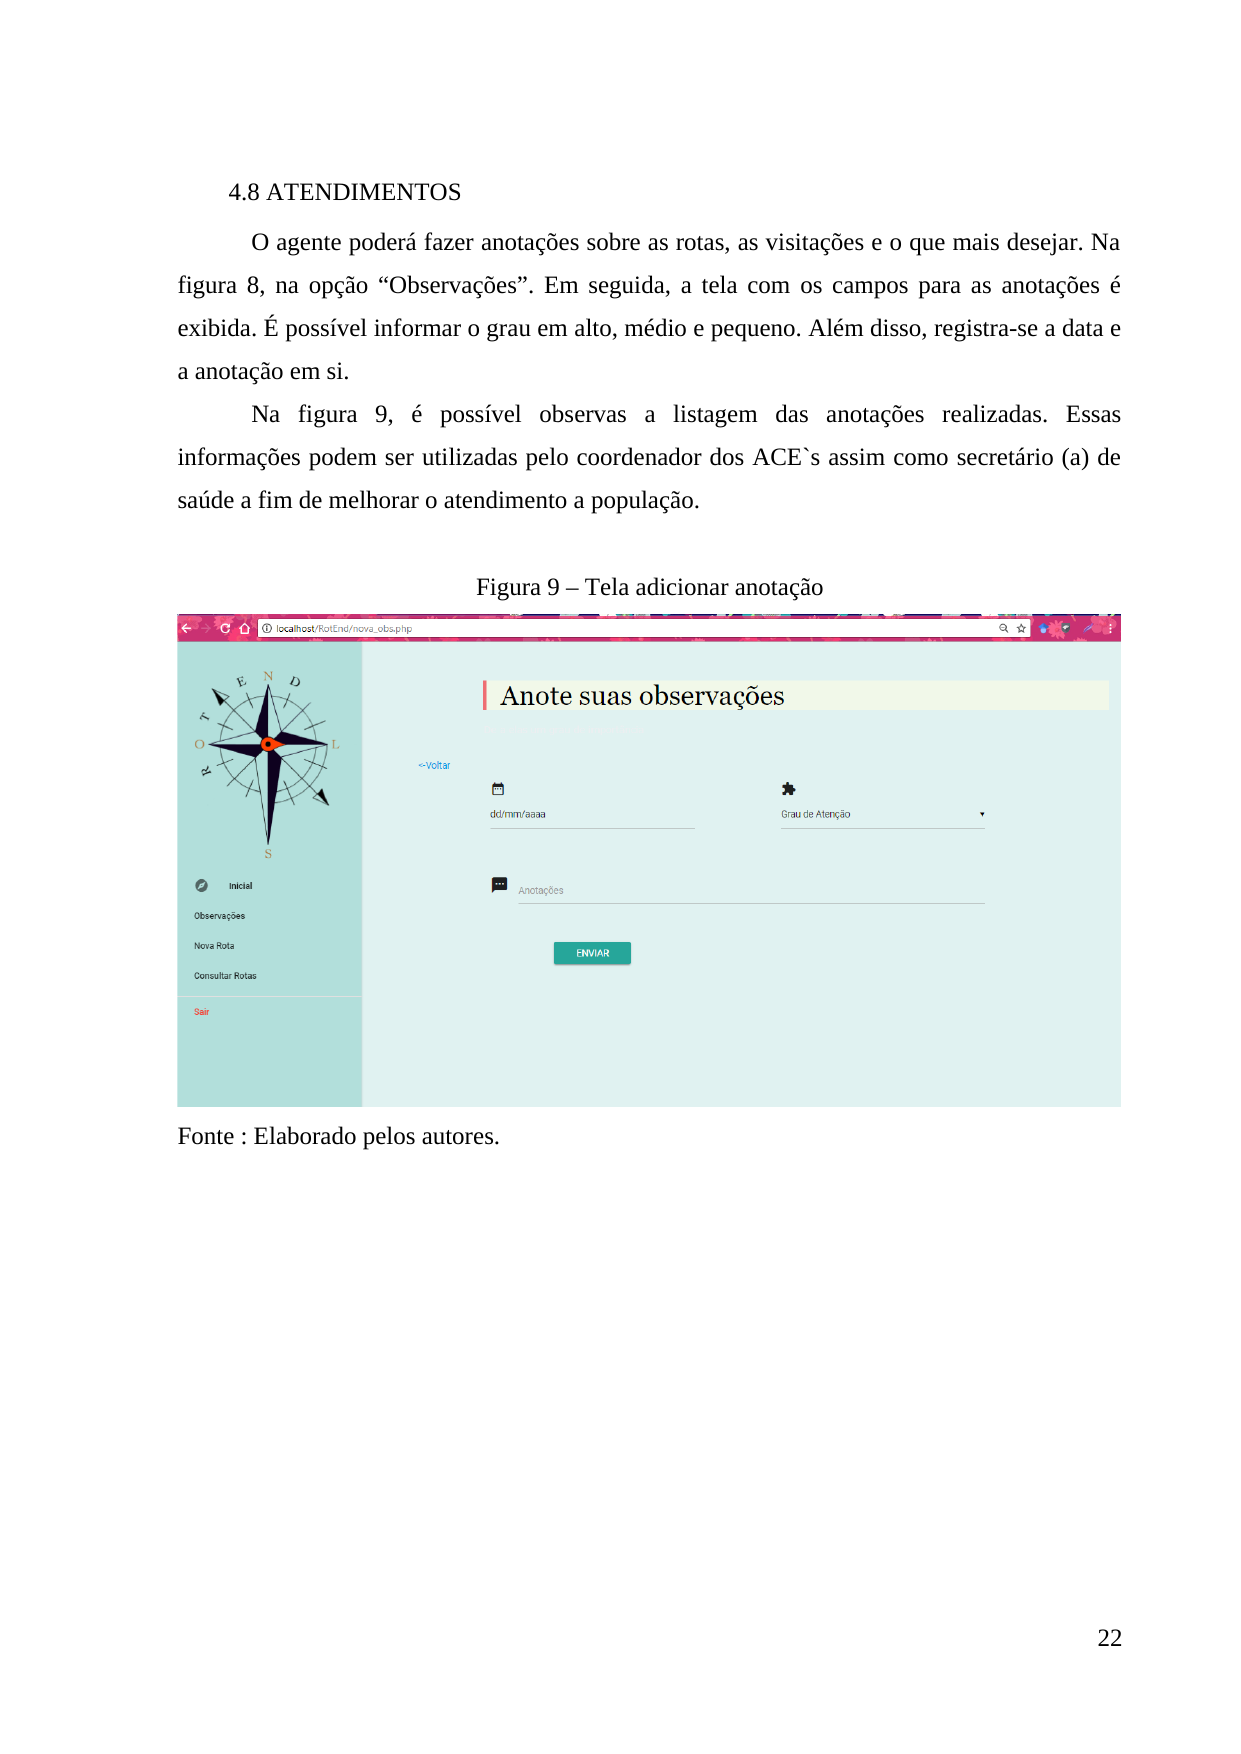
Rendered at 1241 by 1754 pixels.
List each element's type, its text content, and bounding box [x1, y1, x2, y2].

text Fonte : Elaborado pelos autores. [177, 1121, 1122, 1149]
text Na figura 9, é possível observas a listagem das anotações realizadas. Essas informações podem ser utilizadas pelo coordenador dos ACE`s assim como secretário (a) de saúde a fim de melhorar o atendimento a população. [177, 399, 1122, 514]
text O agente poderá fazer anotações sobre as rotas, as visitações e o que mais desejar. Na figura 8, na opção “Observações”. Em seguida, a tela com os campos para as anotações é exibida. É possível informar o grau em alto, médio e pequeno. Além disso, registra-se a data e a anotação em si. [177, 227, 1122, 385]
subtitle ATENDIMENTOS [228, 177, 1122, 206]
picture [177, 614, 1121, 1107]
text Figura 9 – Tela adicionar anotação [177, 572, 1122, 600]
